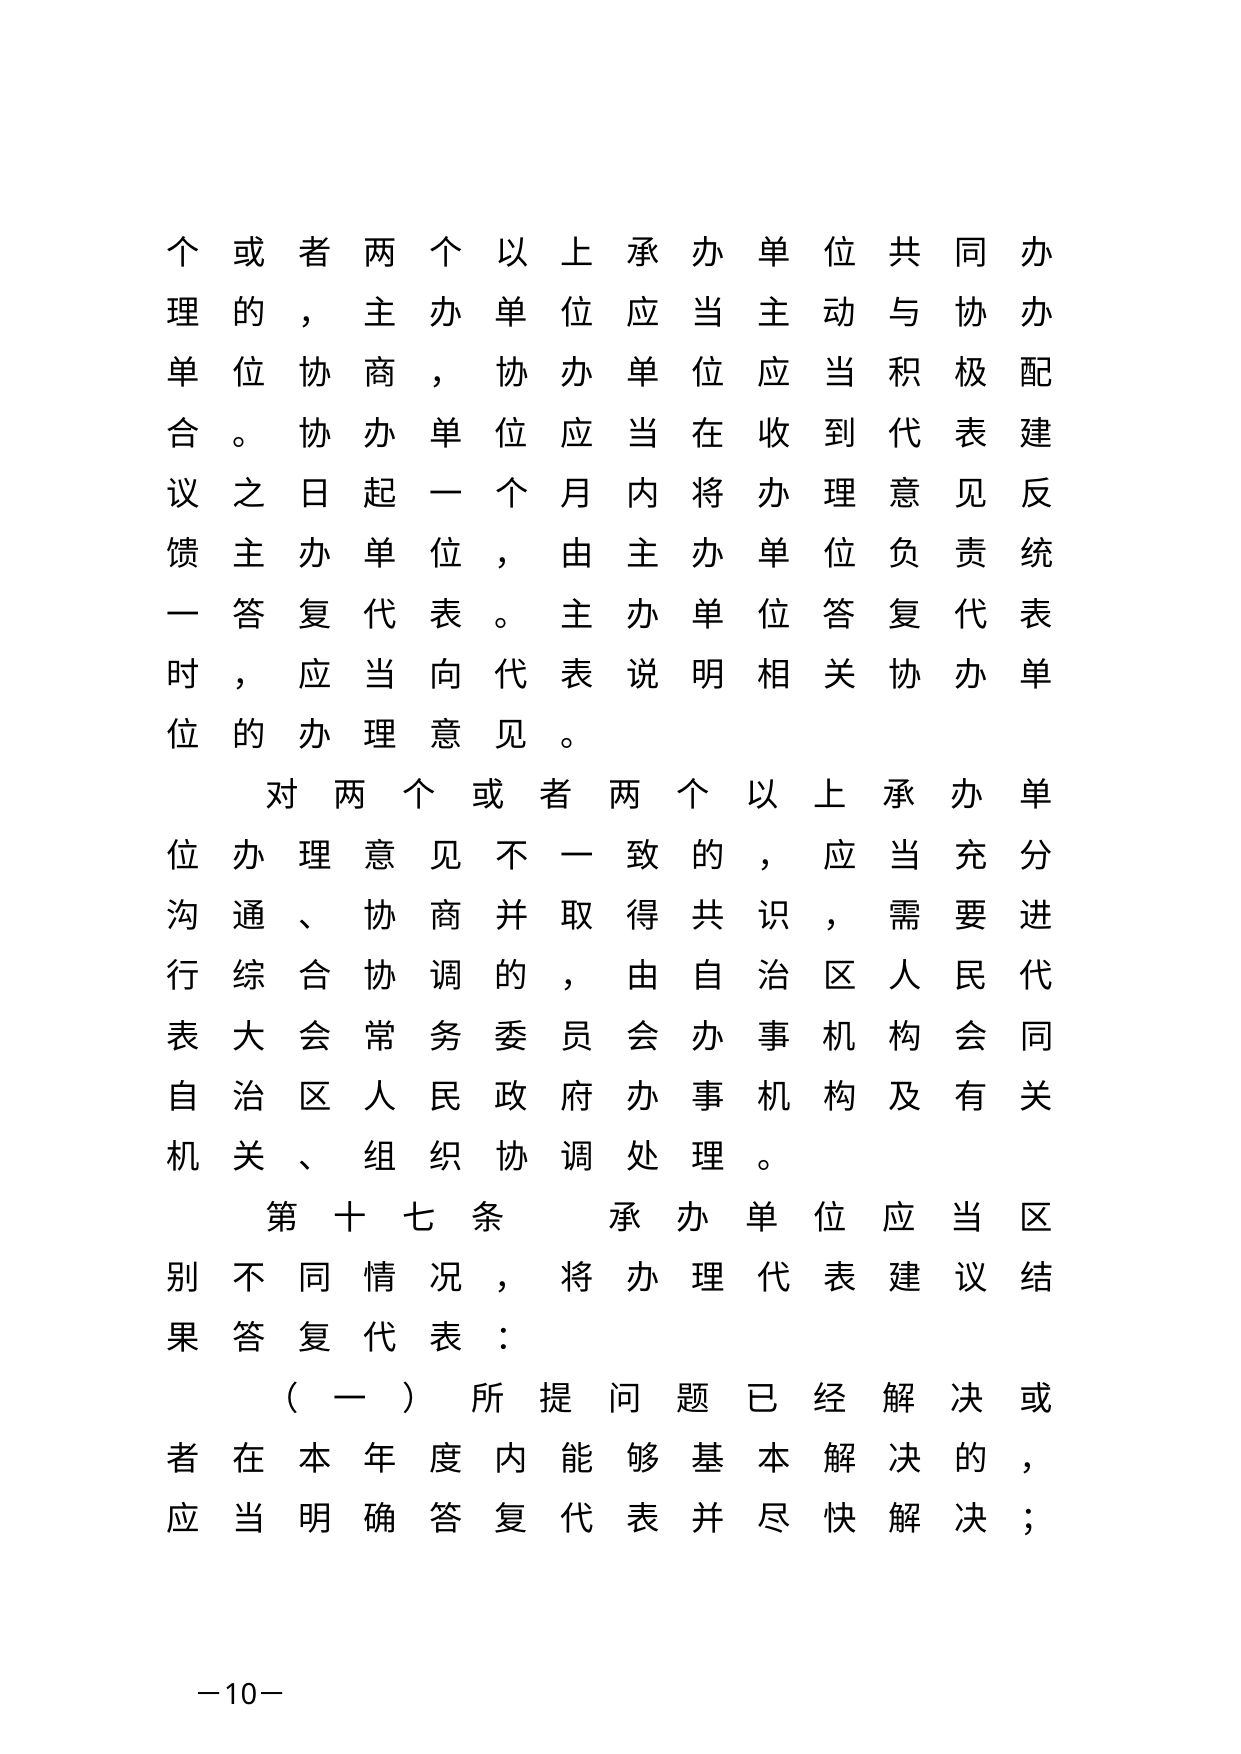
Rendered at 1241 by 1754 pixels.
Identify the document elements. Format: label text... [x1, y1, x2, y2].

text 对两个或者两个以上承办单位办理意见不一致的，应当充分沟通、协商并取得共识，需要进行综合协调的，由自治区人民代表大会常务委员会办事机构会同自治区人民政府办事机构及有关机关、组织协调处理。 [167, 762, 1085, 1184]
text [167, 219, 1085, 762]
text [167, 1365, 1085, 1546]
text 第十七条 承办单位应当区别不同情况，将办理代表建议结果答复代表： [167, 1184, 1085, 1365]
